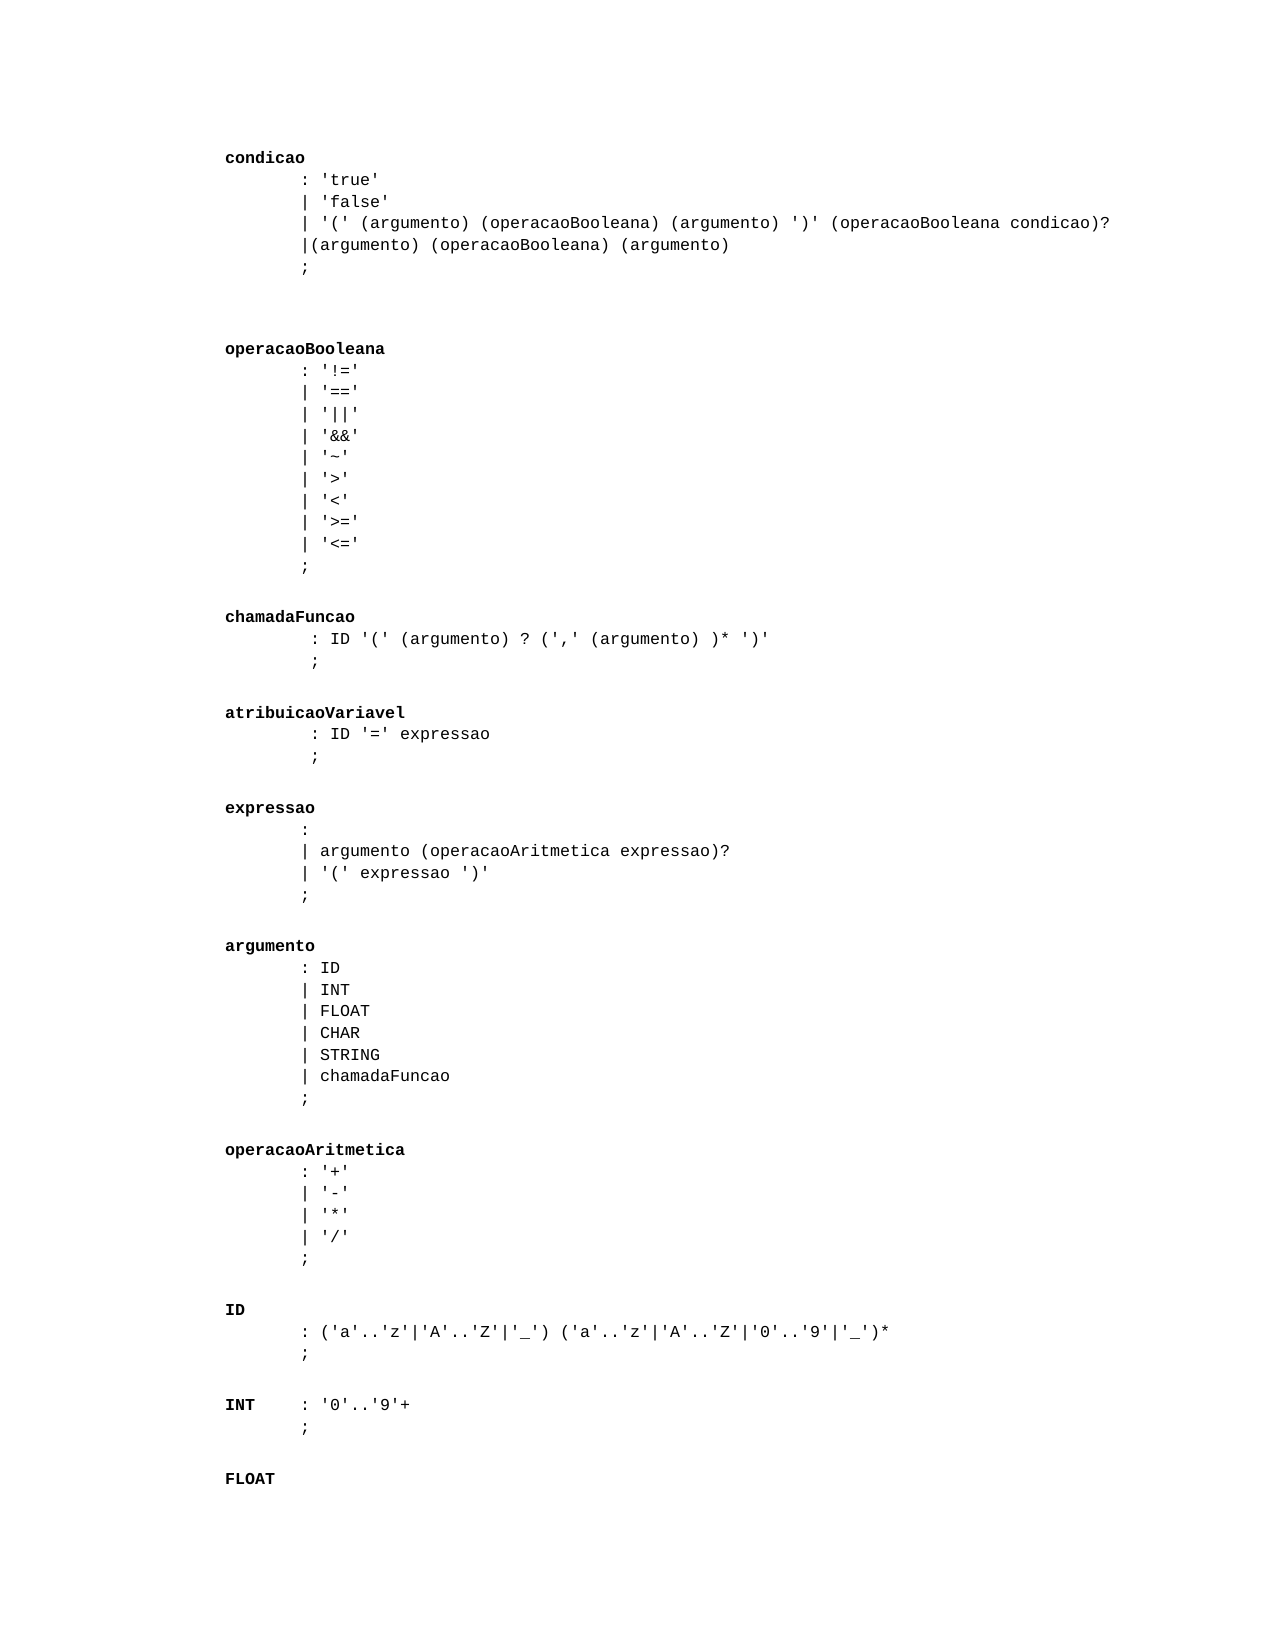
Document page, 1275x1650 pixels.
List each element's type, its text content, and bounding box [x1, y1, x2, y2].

text : ID '(' (argumento) ? (',' (argumento) )* ')' [225, 631, 1125, 649]
text : ('a'..'z'|'A'..'Z'|'_') ('a'..'z'|'A'..'Z'|'0'..'9'|'_')* [225, 1323, 1125, 1342]
text | '==' [225, 384, 1125, 403]
text : ID [225, 959, 1125, 978]
text | INT [225, 981, 1125, 1000]
text ; [225, 886, 1125, 905]
text FLOAT [225, 1470, 1125, 1489]
text |(argumento) (operacaoBooleana) (argumento) [225, 237, 1125, 256]
text | '(' (argumento) (operacaoBooleana) (argumento) ')' (operacaoBooleana condicao)? [225, 215, 1125, 234]
text ; [225, 747, 1125, 766]
text ; [225, 1345, 1125, 1364]
text ; [225, 652, 1125, 671]
text operacaoAritmetica [225, 1141, 1125, 1160]
text ; [225, 1089, 1125, 1108]
text : '!=' [225, 362, 1125, 381]
text argumento [225, 938, 1125, 957]
text | '&&' [225, 427, 1125, 446]
text expressao [225, 799, 1125, 818]
text chamadaFuncao [225, 609, 1125, 628]
text | 'false' [225, 193, 1125, 212]
text ; [225, 1418, 1125, 1437]
text | FLOAT [225, 1003, 1125, 1022]
text condicao [225, 150, 1125, 169]
text | argumento (operacaoAritmetica expressao)? [225, 843, 1125, 862]
text | CHAR [225, 1024, 1125, 1043]
text | '*' [225, 1206, 1125, 1225]
text operacaoBooleana [225, 340, 1125, 359]
text | chamadaFuncao [225, 1068, 1125, 1087]
text | '/' [225, 1228, 1125, 1247]
text | '>' [225, 470, 1125, 489]
text | '<' [225, 492, 1125, 511]
text atribuicaoVariavel [225, 704, 1125, 723]
text : '+' [225, 1163, 1125, 1182]
text : [225, 821, 1125, 840]
text | '<=' [225, 535, 1125, 554]
text ; [225, 557, 1125, 576]
text : 'true' [225, 172, 1125, 191]
text | '||' [225, 405, 1125, 424]
text ID [225, 1302, 1125, 1321]
text | '>=' [225, 514, 1125, 533]
text | '~' [225, 449, 1125, 468]
text | '-' [225, 1185, 1125, 1204]
text : ID '=' expressao [225, 726, 1125, 745]
text ; [225, 258, 1125, 277]
text | '(' expressao ')' [225, 864, 1125, 883]
text INT : '0'..'9'+ [225, 1397, 1125, 1416]
text | STRING [225, 1046, 1125, 1065]
text ; [225, 1250, 1125, 1269]
